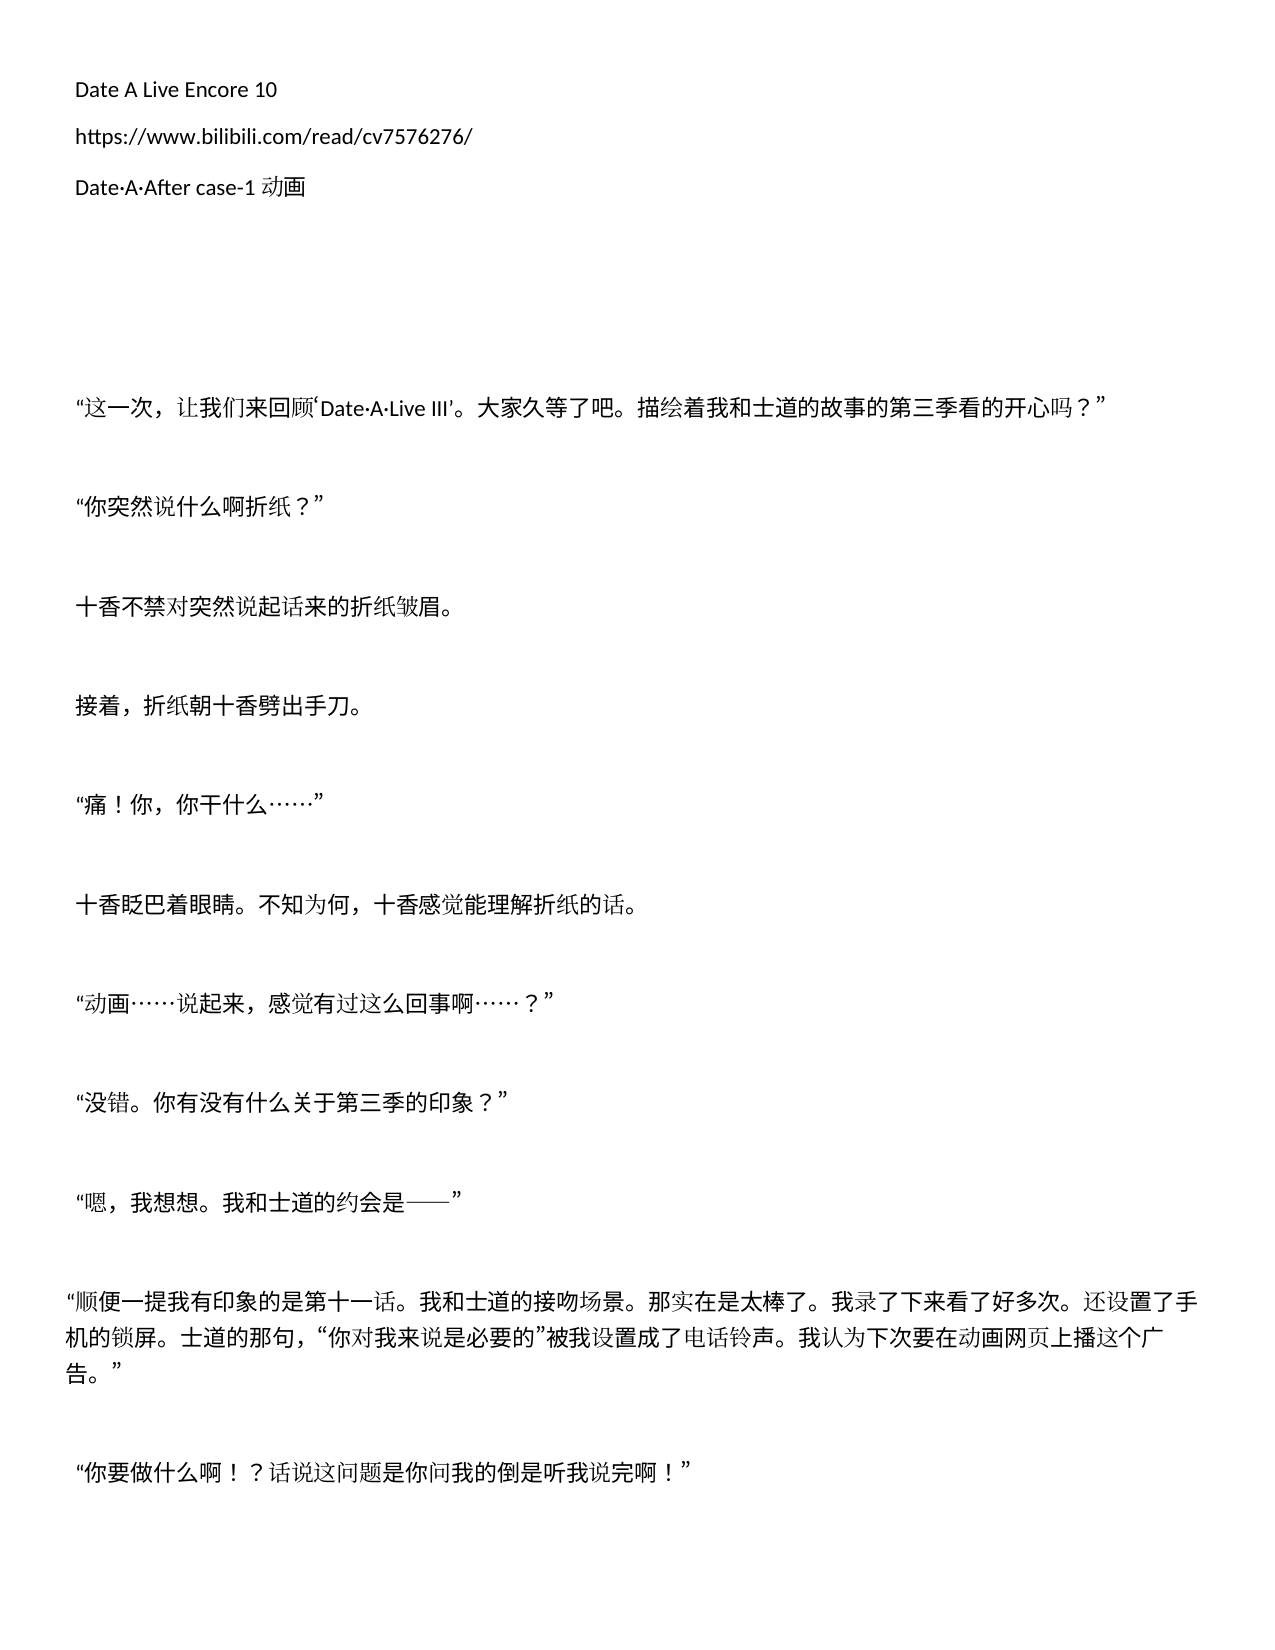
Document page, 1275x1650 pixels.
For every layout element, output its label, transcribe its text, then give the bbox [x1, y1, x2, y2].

text “痛！你，你干什么……” [75, 787, 1200, 820]
text “这一次，让我们来回顾‘Date·A·Live III’。大家久等了吧。描绘着我和士道的故事的第三季看的开心吗？” [75, 390, 1200, 423]
text 十香眨巴着眼睛。不知为何，十香感觉能理解折纸的话。 [75, 887, 1200, 920]
text “你突然说什么啊折纸？” [75, 489, 1200, 522]
text “动画……说起来，感觉有过这么回事啊……？” [75, 986, 1200, 1019]
text 接着，折纸朝十香劈出手刀。 [75, 688, 1200, 721]
text “你要做什么啊！？话说这问题是你问我的倒是听我说完啊！” [75, 1455, 1200, 1488]
text 十香不禁对突然说起话来的折纸皱眉。 [75, 588, 1200, 622]
text Date·A·After case-1 动画 [75, 169, 1200, 202]
text “顺便一提我有印象的是第十一话。我和士道的接吻场景。那实在是太棒了。我录了下来看了好多次。还设置了手机的锁屏。士道的那句，“你对我来说是必要的”被我设置成了电话铃声。我认为下次要在动画网页上播这个广告。” [66, 1284, 1200, 1389]
text https://www.bilibili.com/read/cv7576276/ [75, 122, 1200, 150]
text Date A Live Encore 10 [75, 75, 1200, 103]
text “嗯，我想想。我和士道的约会是——” [75, 1185, 1200, 1218]
text “没错。你有没有什么关于第三季的印象？” [75, 1085, 1200, 1118]
